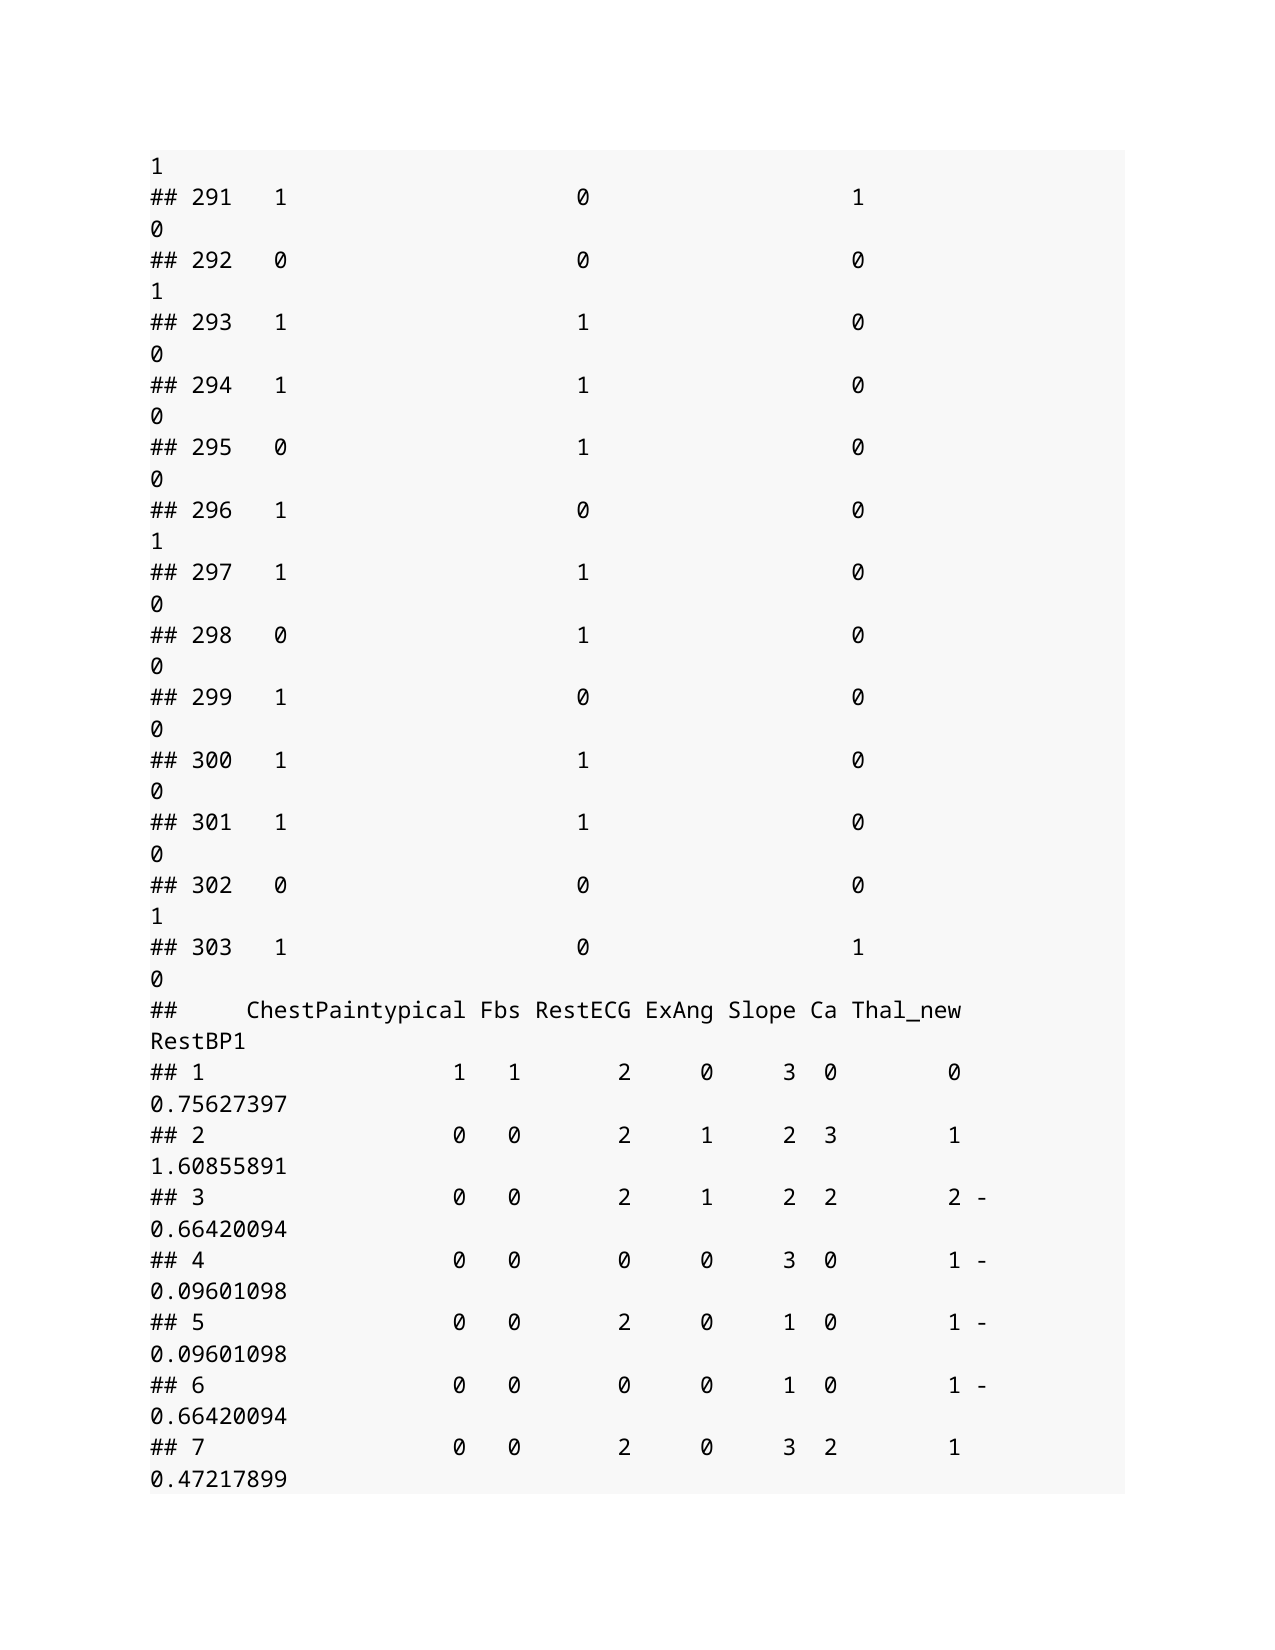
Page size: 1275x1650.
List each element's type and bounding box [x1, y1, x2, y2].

text [150, 150, 1125, 1494]
